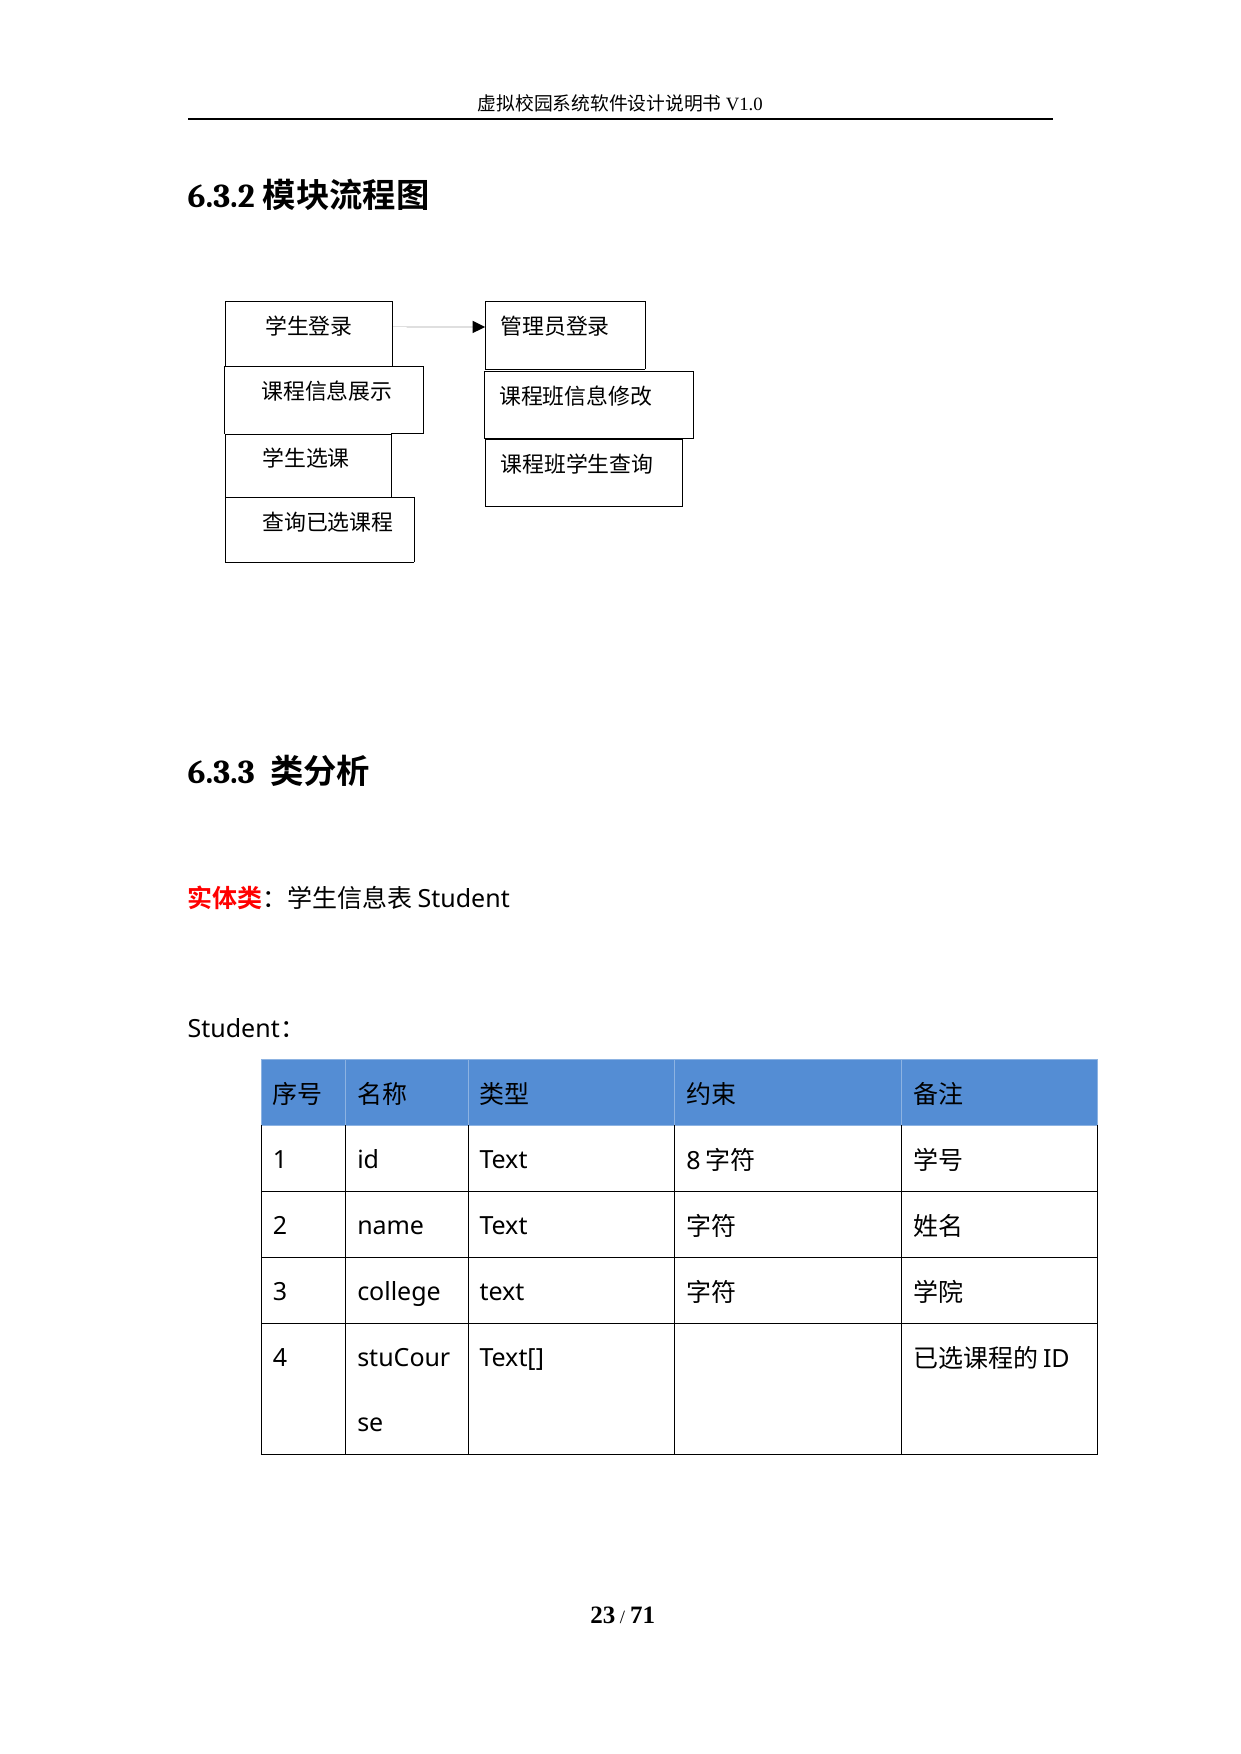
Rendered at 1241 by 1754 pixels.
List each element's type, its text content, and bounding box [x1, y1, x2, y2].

table_cell 1 [262, 1126, 345, 1191]
table_cell college [346, 1258, 468, 1323]
table_cell 4 [262, 1324, 345, 1454]
table_cell 2 [262, 1192, 345, 1257]
table_cell 8字符 [675, 1126, 901, 1191]
table_header 序号 [262, 1060, 345, 1125]
text Student： [187, 994, 1053, 1059]
table_header 约束 [675, 1060, 901, 1125]
table_cell stuCourse [346, 1324, 468, 1454]
table_cell Text [469, 1192, 674, 1257]
table_cell 已选课程的ID [902, 1324, 1097, 1454]
table_cell name [346, 1192, 468, 1257]
subtitle 模块流程图 [187, 160, 1053, 225]
table_cell Text[] [469, 1324, 674, 1454]
subtitle 类分析 [187, 737, 1053, 802]
table_header 名称 [346, 1060, 468, 1125]
table_cell 3 [262, 1258, 345, 1323]
text 实体类：学生信息表Student [187, 864, 1053, 929]
table_cell text [469, 1258, 674, 1323]
table_cell 字符 [675, 1258, 901, 1323]
table_cell 姓名 [902, 1192, 1097, 1257]
table_cell 学号 [902, 1126, 1097, 1191]
table_header 类型 [469, 1060, 674, 1125]
table_cell 学院 [902, 1258, 1097, 1323]
table_cell id [346, 1126, 468, 1191]
table_cell Text [469, 1126, 674, 1191]
table_cell [675, 1324, 901, 1454]
table_header 备注 [902, 1060, 1097, 1125]
table_cell 字符 [675, 1192, 901, 1257]
